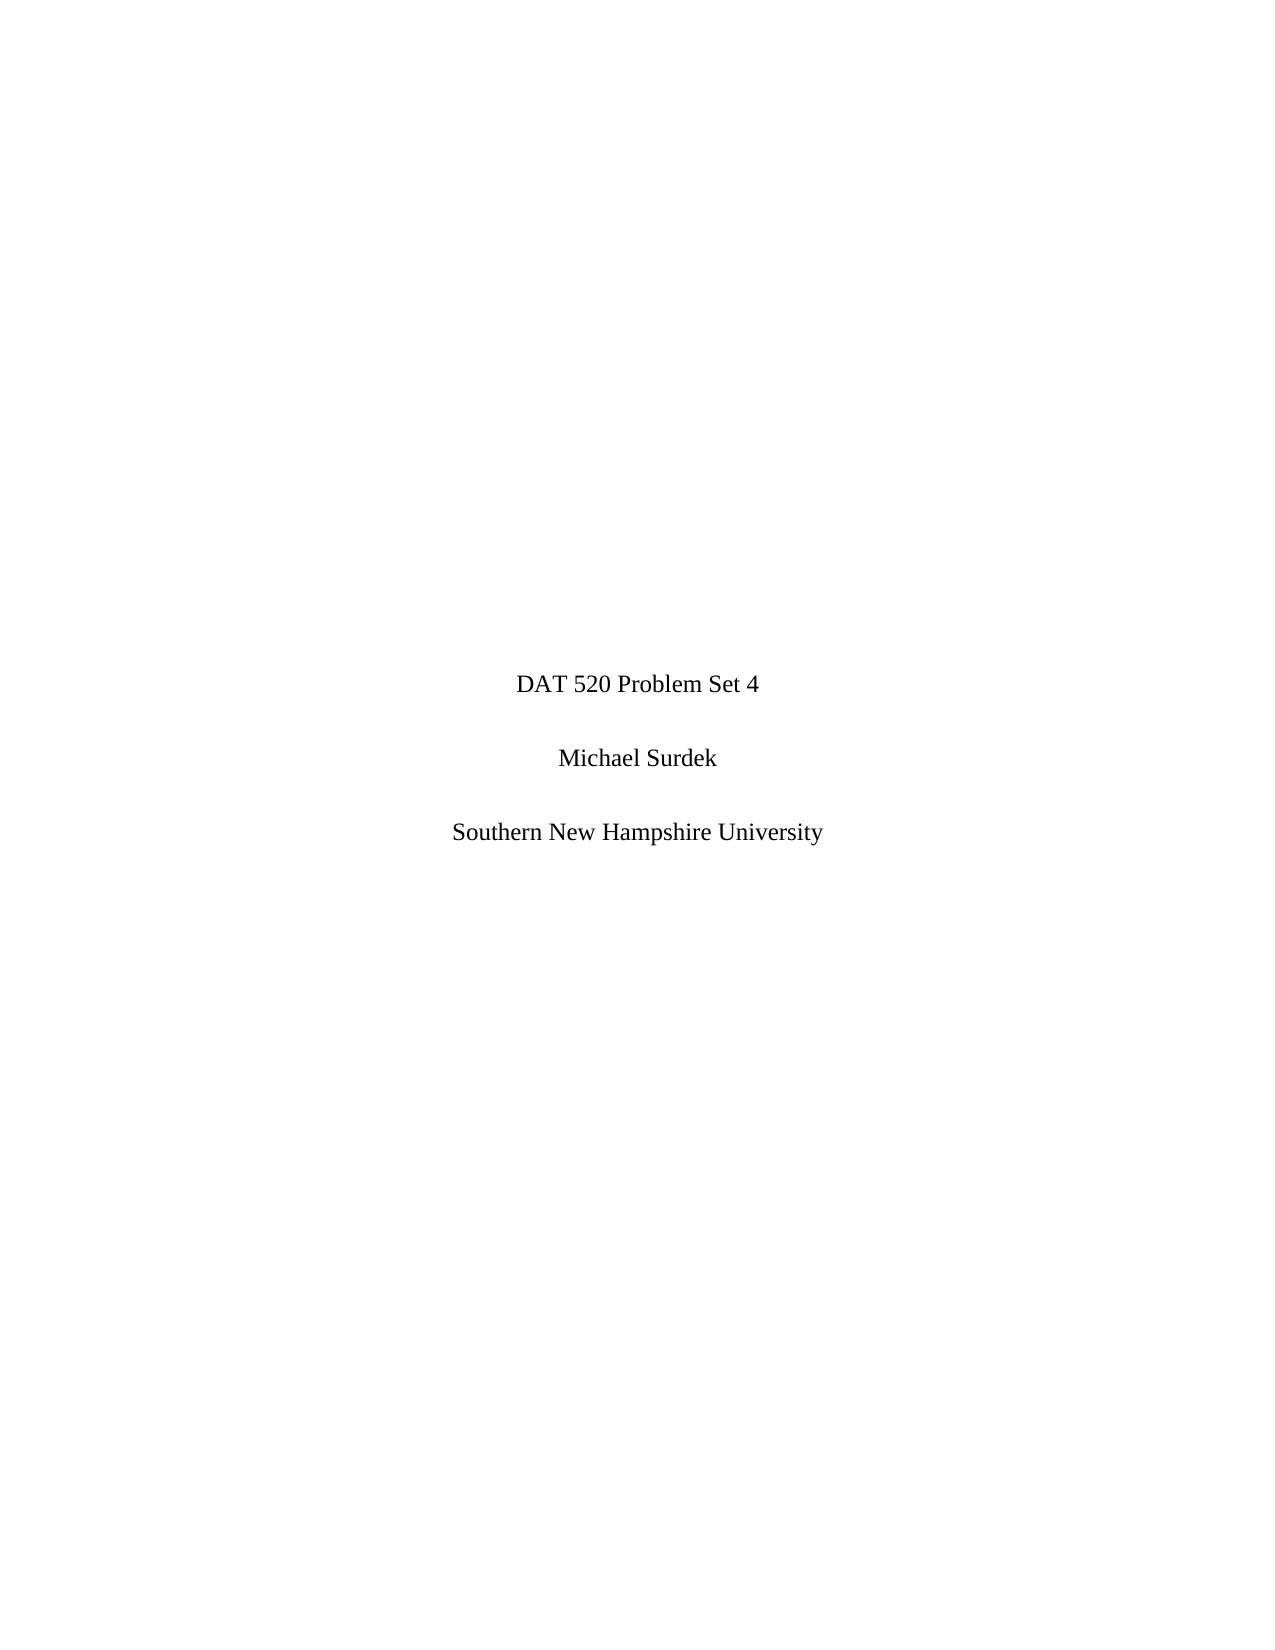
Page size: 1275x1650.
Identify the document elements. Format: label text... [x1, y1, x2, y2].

text DAT 520 Problem Set 4 [150, 669, 1125, 698]
text Michael Surdek [150, 743, 1125, 772]
text Southern New Hampshire University [150, 817, 1125, 846]
